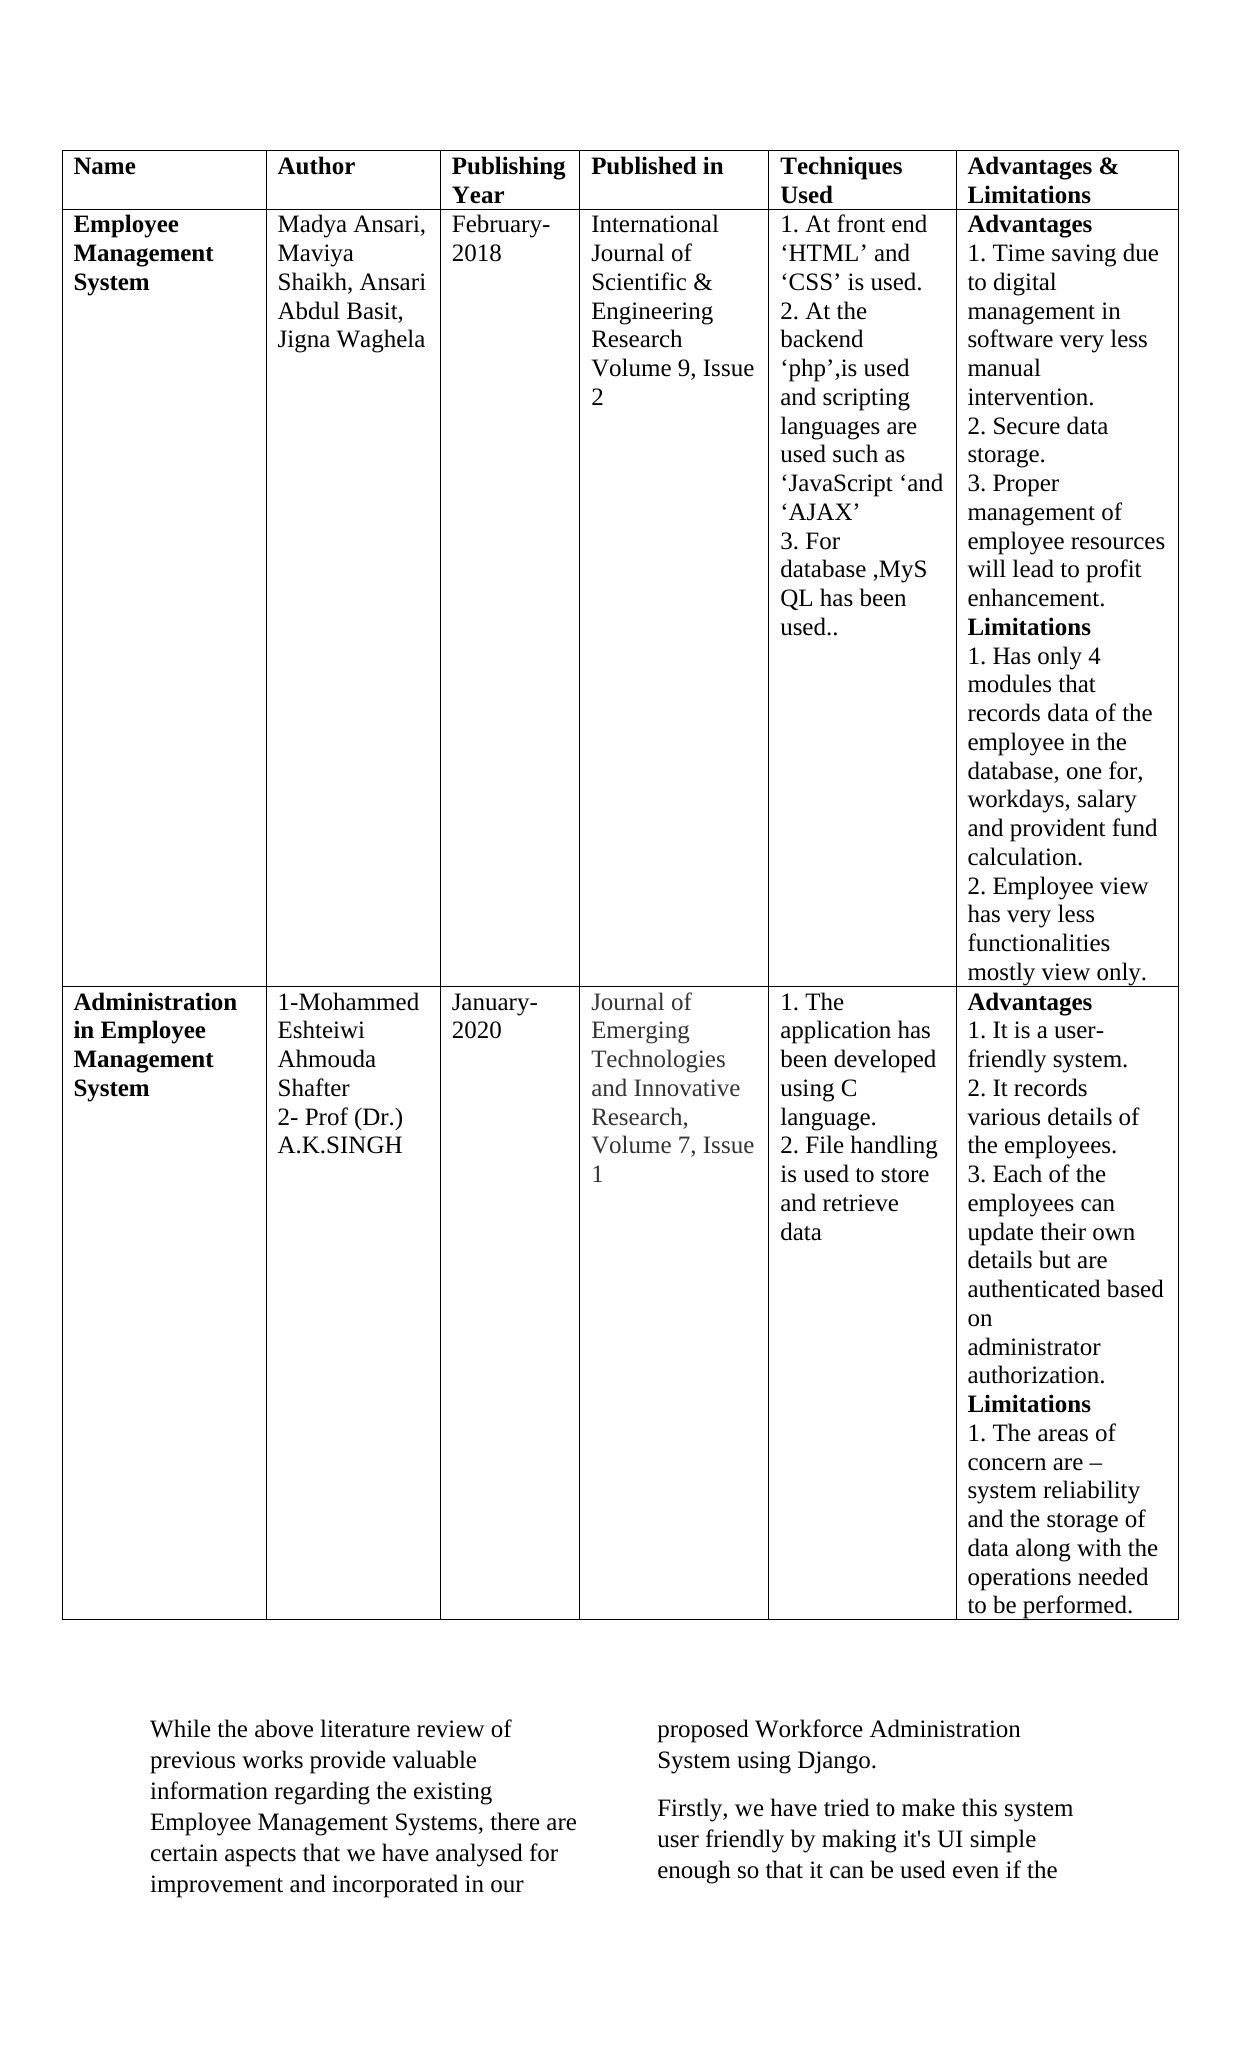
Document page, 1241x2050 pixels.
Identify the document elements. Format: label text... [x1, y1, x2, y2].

table_cell Madya Ansari, Maviya Shaikh, Ansari Abdul Basit, Jigna Waghela [267, 210, 440, 986]
table_cell January-2020 [441, 987, 579, 1619]
text While the above literature review of previous works provide valuable information regarding the existing Employee Management Systems, there are certain aspects that we have analysed for improvement and incorporated in our proposed Workforce Administration System using Django. [150, 1714, 583, 1898]
table_cell Advantages 1. It is a user-friendly system. 2. It records various details of the employees. 3. Each of the employees can update their own details but are authenticated based on administrator authorization. Limitations 1. The areas of concern are – system reliability and the storage of data along with the operations needed to be performed. [957, 987, 1178, 1619]
table_cell Journal of Emerging Technologies and Innovative Research, Volume 7, Issue 1 [580, 987, 768, 1619]
text While the above literature review of previous works provide valuable information regarding the existing Employee Management Systems, there are certain aspects that we have analysed for improvement and incorporated in our proposed Workforce Administration System using Django. [657, 1714, 1090, 1774]
table_cell Administration in Employee Management System [63, 987, 266, 1619]
table_cell Advantages 1. Time saving due to digital management in software very less manual intervention. 2. Secure data storage. 3. Proper management of employee resources will lead to profit enhancement. Limitations 1. Has only 4 modules that records data of the employee in the database, one for, workdays, salary and provident fund calculation. 2. Employee view has very less functionalities mostly view only. [957, 210, 1178, 986]
table_header Name [63, 151, 266, 208]
table_cell February-2018 [441, 210, 579, 986]
table_cell 1. The application has been developed using C language. 2. File handling is used to store and retrieve data [769, 987, 956, 1619]
table_header Author [267, 151, 440, 208]
table_cell International Journal of Scientific & Engineering Research Volume 9, Issue 2 [580, 210, 768, 986]
table_cell Employee Management System [63, 210, 266, 986]
table_header Techniques Used [769, 151, 956, 208]
table_header Publishing Year [441, 151, 579, 208]
table_header Advantages & Limitations [957, 151, 1178, 208]
table_cell 1. At front end ‘HTML’ and ‘CSS’ is used. 2. At the backend ‘php’,is used and scripting languages are used such as ‘JavaScript ‘and ‘AJAX’ 3. For database ,MySQL has been used.. [769, 210, 956, 986]
table_header Published in [580, 151, 768, 208]
table_cell 1-Mohammed Eshteiwi Ahmouda Shafter 2- Prof (Dr.) A.K.SINGH [267, 987, 440, 1619]
